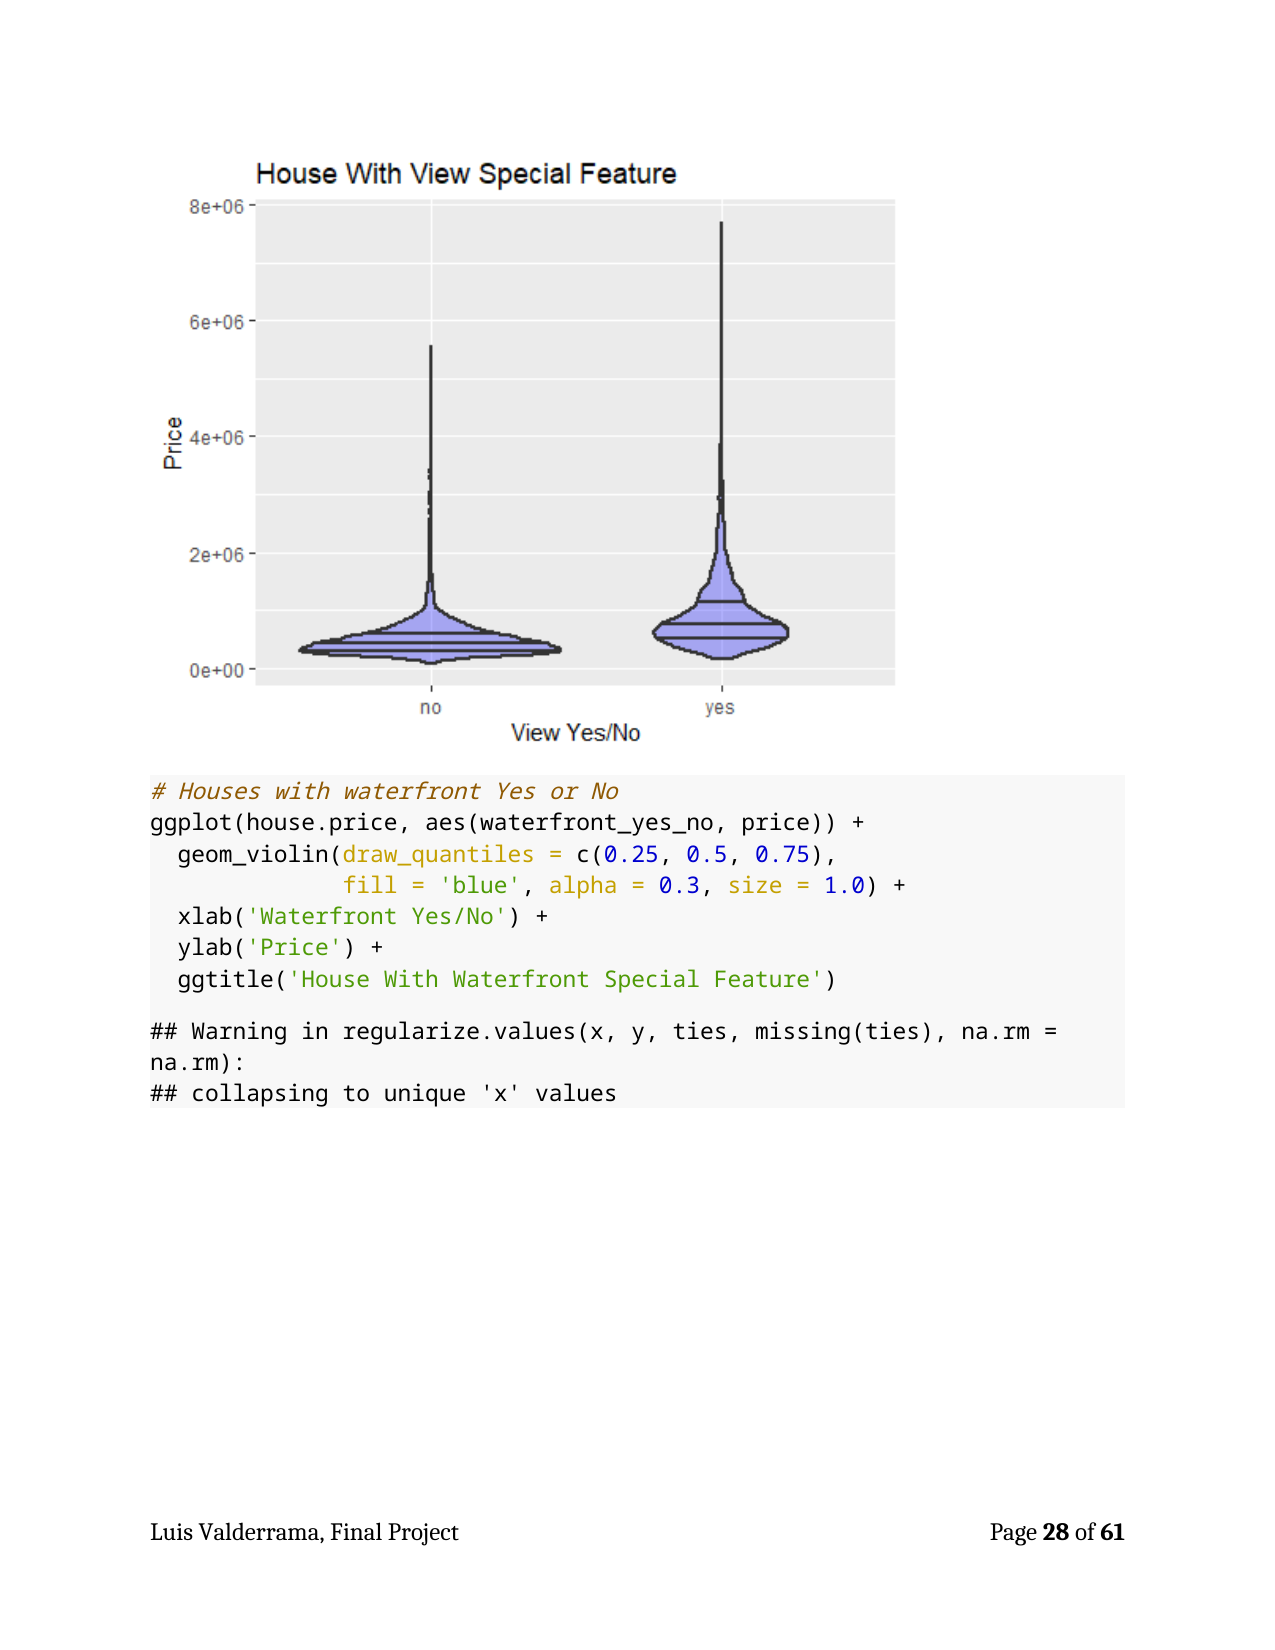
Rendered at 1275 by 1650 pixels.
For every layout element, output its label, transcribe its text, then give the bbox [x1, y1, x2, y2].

text ## Warning in regularize.values(x, y, ties, missing(ties), na.rm = na.rm): ## collapsing to unique 'x' values [150, 1015, 1125, 1108]
picture [150, 150, 908, 757]
text # Houses with waterfront Yes or No ggplot(house.price, aes(waterfront_yes_no, price)) + geom_violin(draw_quantiles = c(0.25, 0.5, 0.75), fill = 'blue', alpha = 0.3, size = 1.0) + xlab('Waterfront Yes/No') + ylab('Price') + ggtitle('House With Waterfront Special Feature') [384, 775, 1125, 994]
